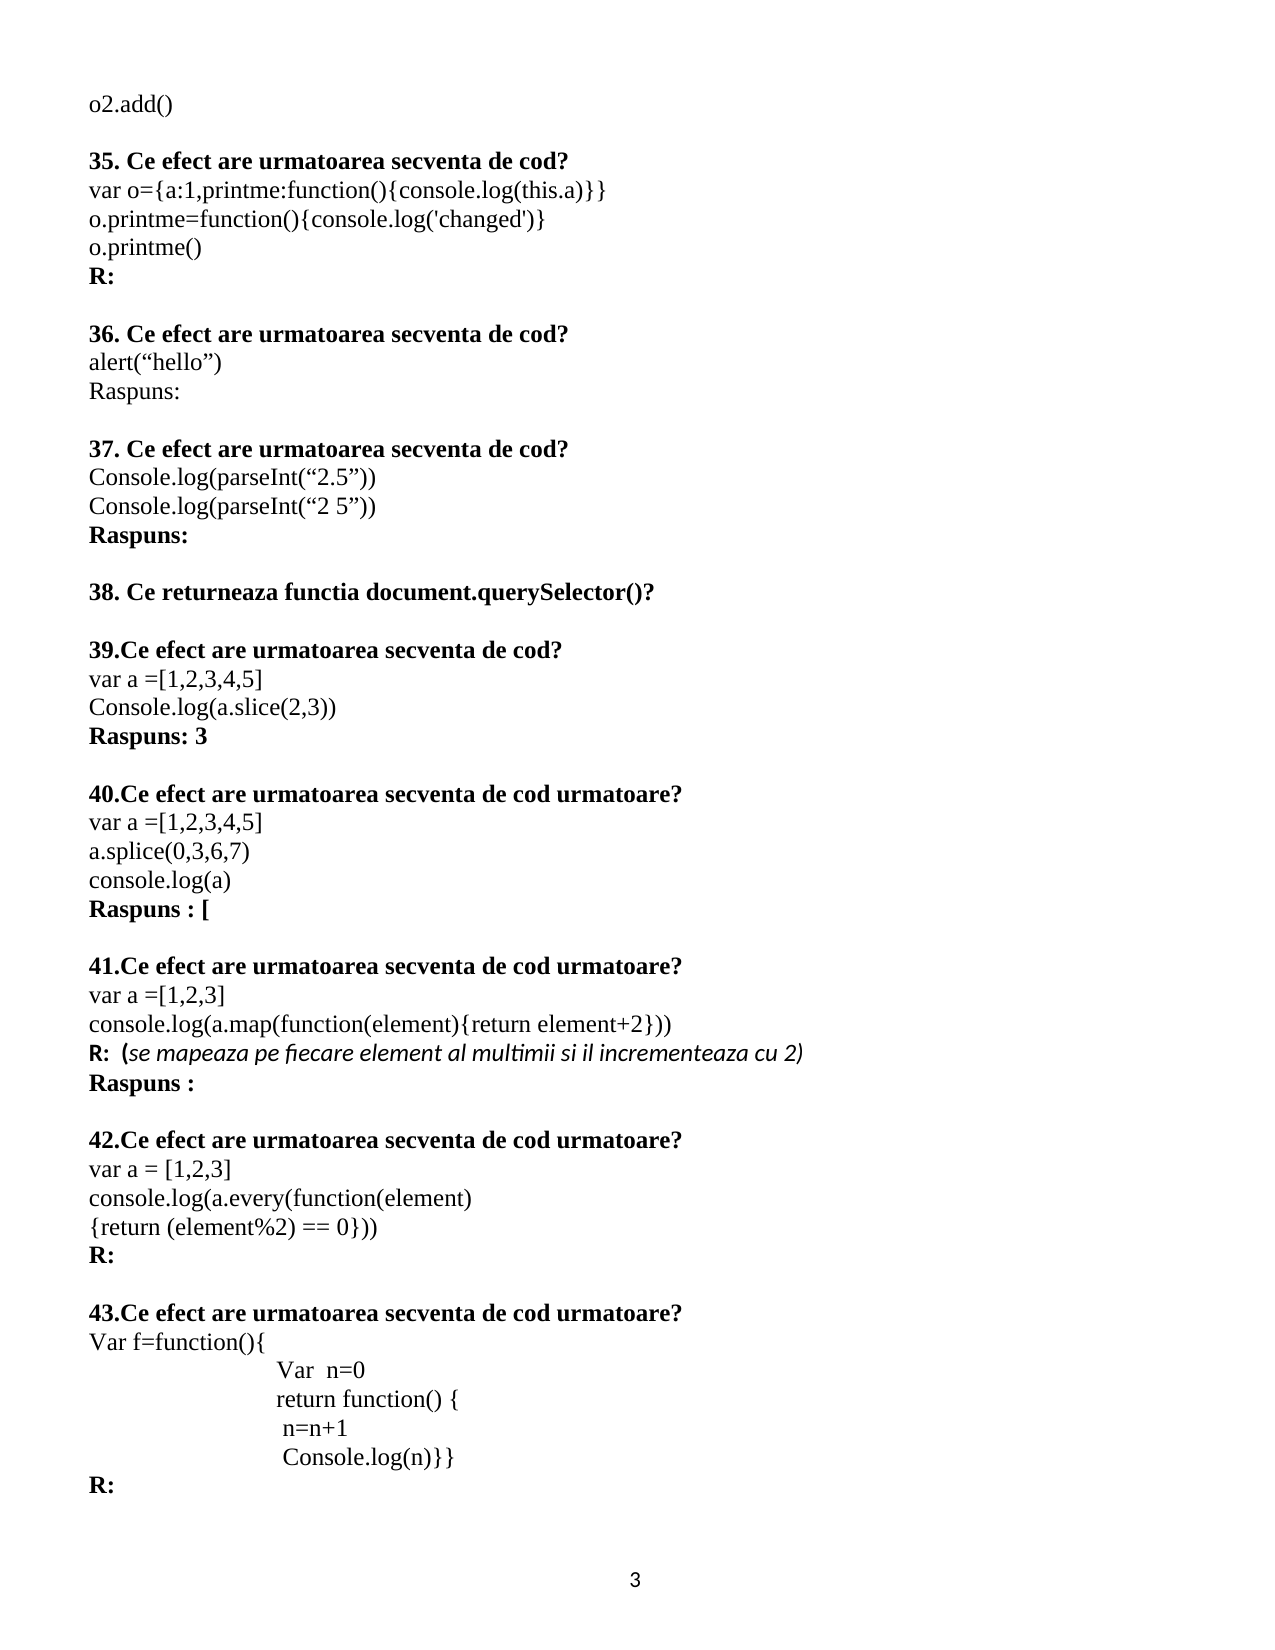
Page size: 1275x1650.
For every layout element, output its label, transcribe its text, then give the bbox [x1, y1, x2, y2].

text R: [89, 261, 1181, 290]
text Raspuns : [89, 1068, 1181, 1097]
text 40.Ce efect are urmatoarea secventa de cod urmatoare? [89, 779, 1181, 807]
text 35. Ce efect are urmatoarea secventa de cod? [89, 146, 1181, 175]
text R: (se mapeaza pe fiecare element al multimii si il incrementeaza cu 2) [89, 1037, 1181, 1068]
text R: [89, 1470, 1181, 1499]
text Raspuns: [89, 376, 1181, 405]
text Var f=function(){ [89, 1327, 1181, 1355]
text return function() { [89, 1384, 1181, 1413]
text Console.log(a.slice(2,3)) [89, 692, 1181, 721]
text var a =[1,2,3] [89, 980, 1181, 1009]
text o.printme() [89, 232, 1181, 261]
text console.log(a.map(function(element){return element+2})) [89, 1009, 1181, 1037]
text 42.Ce efect are urmatoarea secventa de cod urmatoare? [89, 1125, 1181, 1154]
text Console.log(parseInt(“2 5”)) [89, 491, 1181, 520]
text var o={a:1,printme:function(){console.log(this.a)}} [89, 175, 1181, 204]
text console.log(a.every(function(element) [89, 1183, 1181, 1212]
text R: [89, 1240, 1181, 1269]
text Raspuns: 3 [89, 721, 1181, 750]
text Raspuns: [89, 520, 1181, 549]
text Var n=0 [89, 1355, 1181, 1384]
text alert(“hello”) [89, 347, 1181, 376]
text o.printme=function(){console.log('changed')} [89, 204, 1181, 232]
text a.splice(0,3,6,7) [89, 836, 1181, 865]
text 41.Ce efect are urmatoarea secventa de cod urmatoare? [89, 951, 1181, 980]
text 37. Ce efect are urmatoarea secventa de cod? [89, 434, 1181, 462]
text o2.add() [89, 89, 1181, 117]
text n=n+1 [89, 1413, 1181, 1442]
text Raspuns : [ [89, 894, 1181, 922]
text var a =[1,2,3,4,5] [89, 807, 1181, 836]
text console.log(a) [89, 865, 1181, 894]
text 38. Ce returneaza functia document.querySelector()? [89, 577, 1181, 606]
text 36. Ce efect are urmatoarea secventa de cod? [89, 319, 1181, 347]
text 43.Ce efect are urmatoarea secventa de cod urmatoare? [89, 1298, 1181, 1327]
text {return (element%2) == 0})) [89, 1212, 1181, 1240]
text var a = [1,2,3] [89, 1154, 1181, 1183]
text 39.Ce efect are urmatoarea secventa de cod? [89, 635, 1181, 664]
text var a =[1,2,3,4,5] [89, 664, 1181, 692]
text Console.log(n)}} [89, 1442, 1181, 1470]
text Console.log(parseInt(“2.5”)) [89, 462, 1181, 491]
